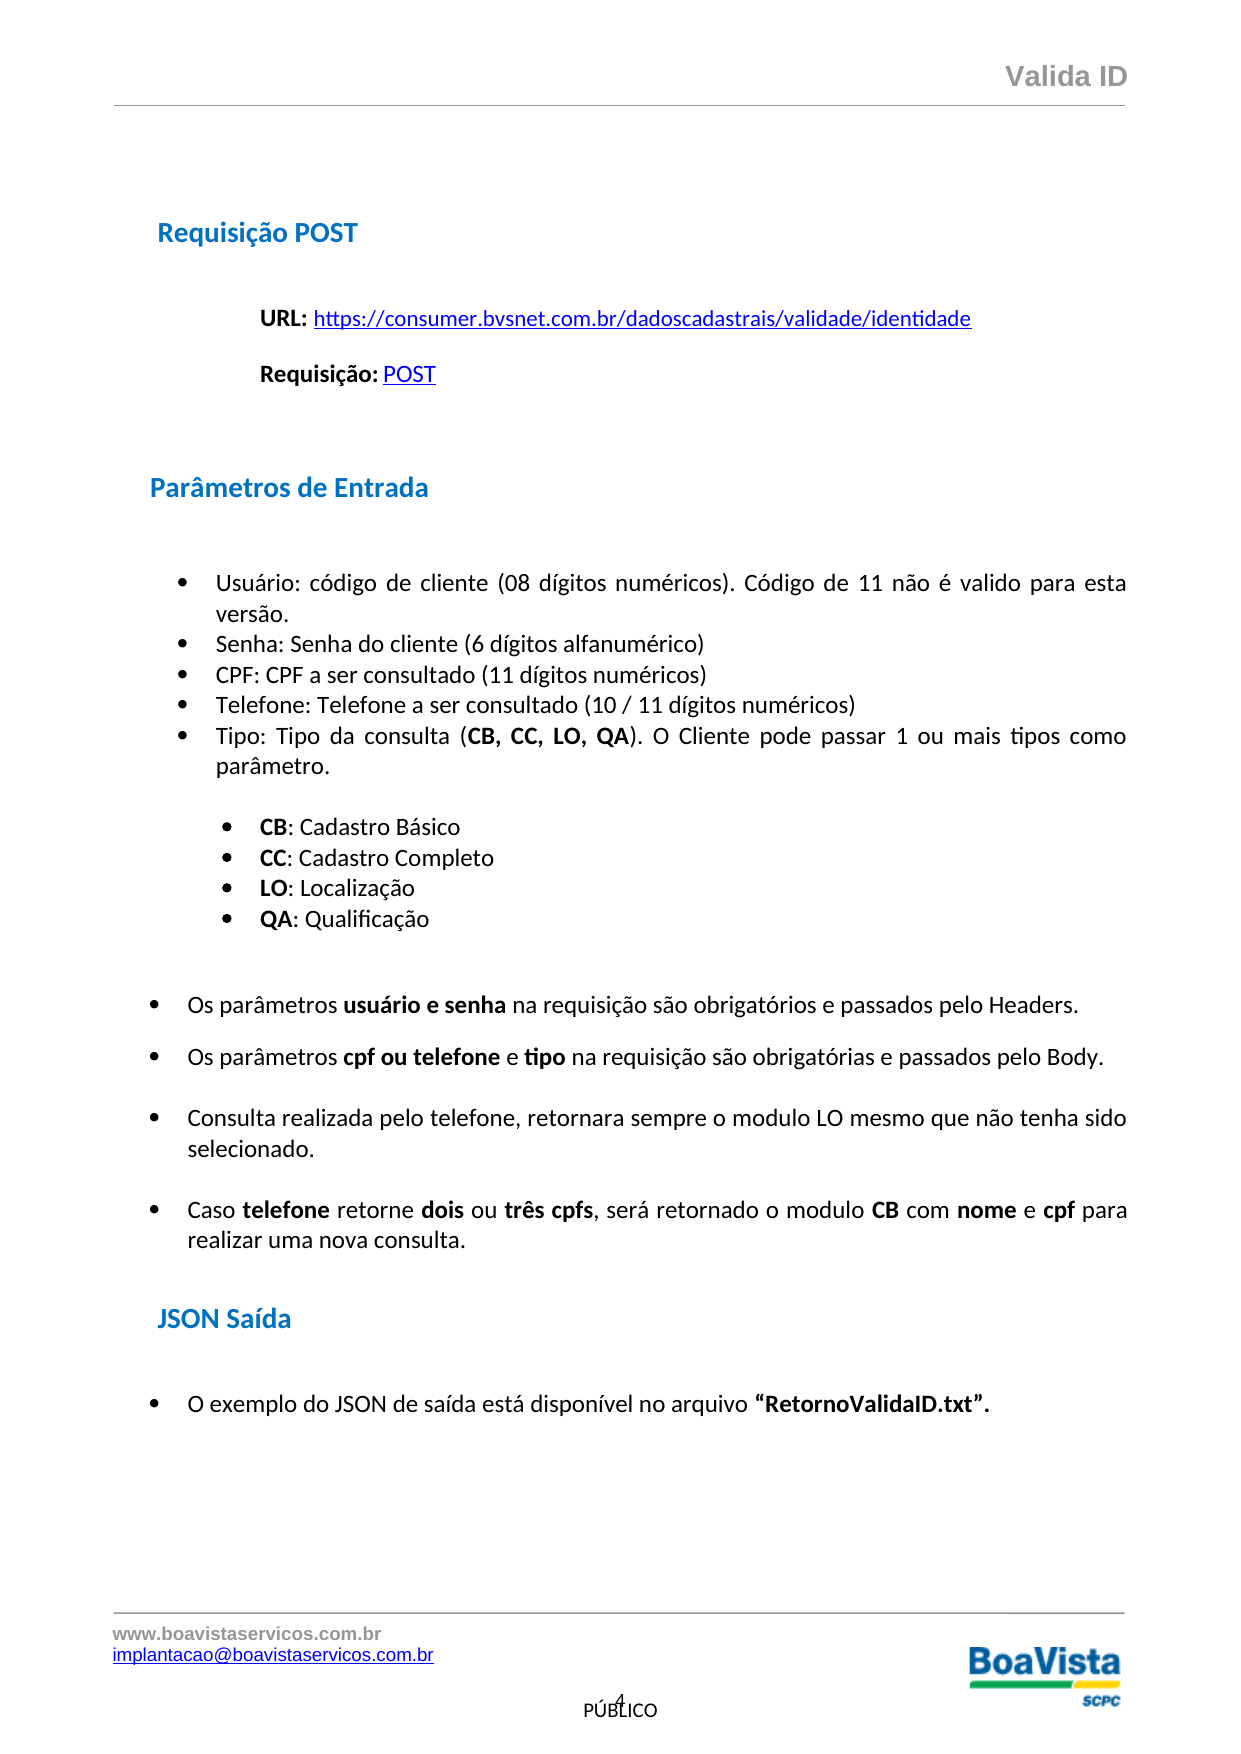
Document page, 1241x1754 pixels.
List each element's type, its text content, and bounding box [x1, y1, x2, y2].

picture [969, 1647, 1125, 1713]
list Telefone: Telefone a ser consultado (10 / 11 dígitos numéricos) [178, 689, 1128, 720]
list Os parâmetros usuário e senha na requisição são obrigatórios e passados pelo Headers. [150, 989, 1128, 1020]
list Senha: Senha do cliente (6 dígitos alfanumérico) [178, 628, 1128, 659]
list LO: Localização [222, 872, 1128, 903]
list Tipo: Tipo da consulta (CB, CC, LO, QA). O Cliente pode passar 1 ou mais tipos como parâmetro. [178, 720, 1128, 781]
subtitle JSON Saída [157, 1301, 1128, 1336]
list CPF: CPF a ser consultado (11 dígitos numéricos) [178, 659, 1128, 689]
text Requisição: POST [186, 358, 1128, 388]
list Usuário: código de cliente (08 dígitos numéricos). Código de 11 não é valido para esta versão. [178, 567, 1128, 628]
list O exemplo do JSON de saída está disponível no arquivo “RetornoValidaID.txt”. [150, 1388, 1146, 1419]
list QA: Qualificação [222, 903, 1128, 933]
list CC: Cadastro Completo [222, 842, 1128, 872]
list Os parâmetros cpf ou telefone e tipo na requisição são obrigatórias e passados pelo Body. [150, 1041, 1128, 1072]
list Consulta realizada pelo telefone, retornara sempre o modulo LO mesmo que não tenha sido selecionado. [150, 1102, 1128, 1163]
list CB: Cadastro Básico [222, 811, 1128, 842]
subtitle Requisição POST [157, 214, 1128, 250]
list Caso telefone retorne dois ou três cpfs, será retornado o modulo CB com nome e cpf para realizar uma nova consulta. [150, 1194, 1128, 1255]
text URL: https://consumer.bvsnet.com.br/dadoscadastrais/validade/identidade [186, 302, 1128, 332]
subtitle Parâmetros de Entrada [112, 469, 1128, 505]
